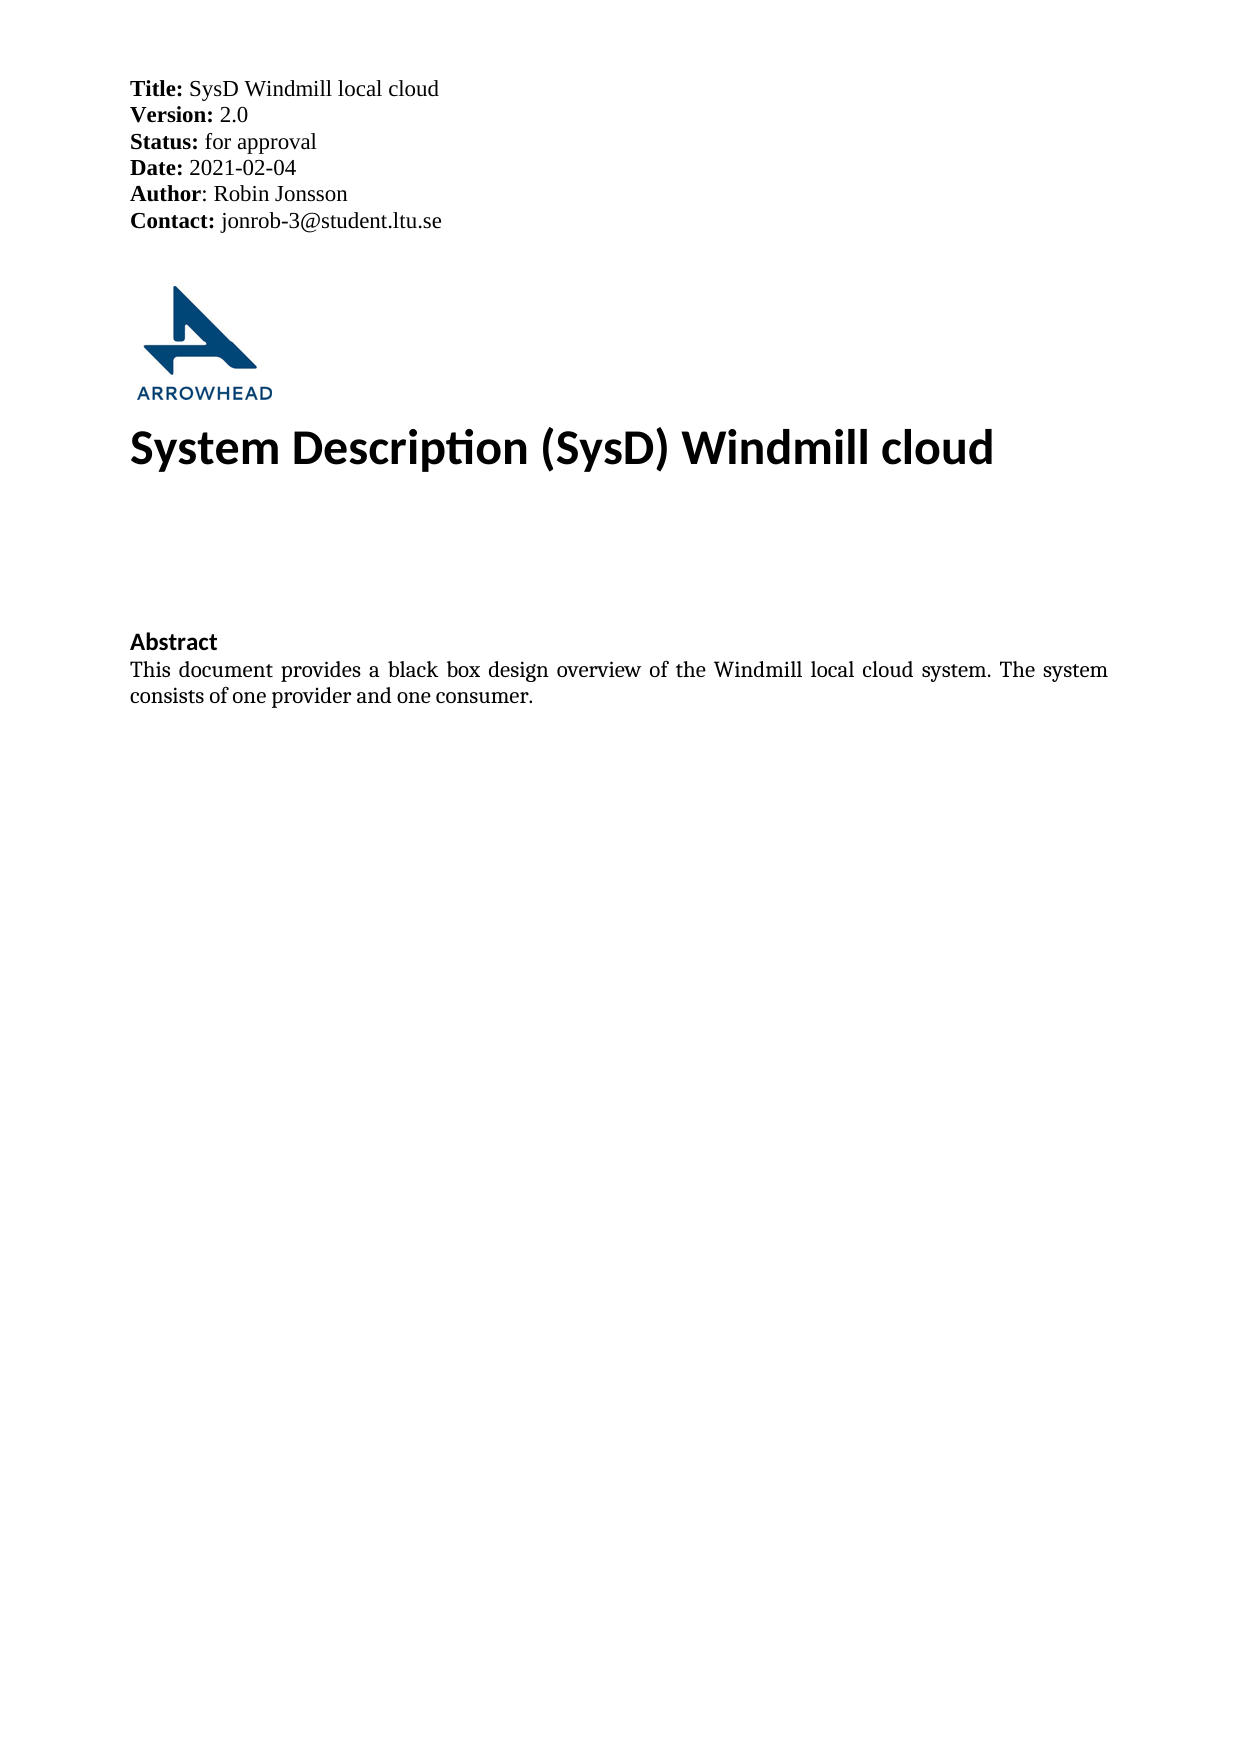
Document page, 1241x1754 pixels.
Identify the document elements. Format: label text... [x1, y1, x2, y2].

picture [129, 268, 278, 416]
text Abstract [130, 626, 1110, 656]
text This document provides a black box design overview of the Windmill local cloud system. The system consists of one provider and one consumer. [130, 656, 1110, 709]
title System Description (SysD) Windmill cloud [130, 416, 1110, 477]
